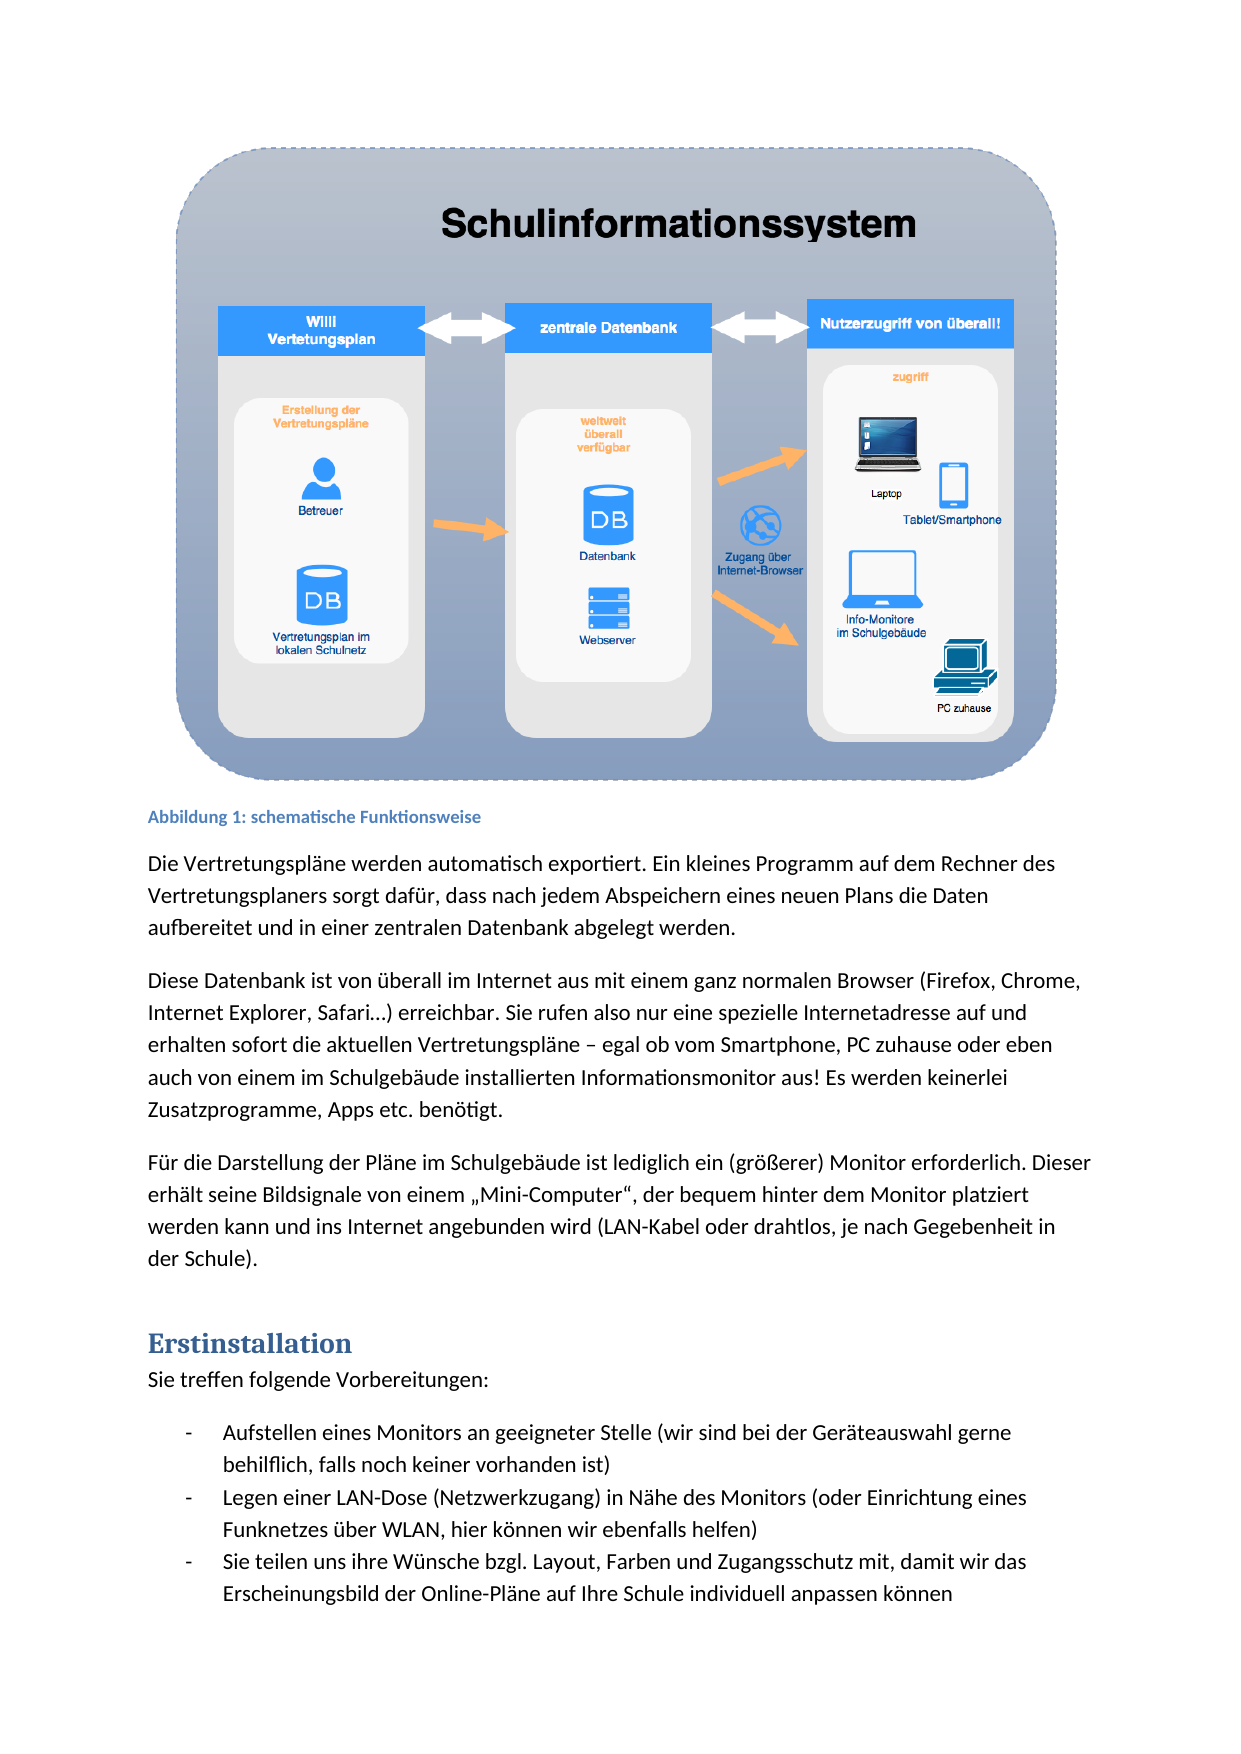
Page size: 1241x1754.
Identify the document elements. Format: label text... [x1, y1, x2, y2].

text Die Vertretungspläne werden automatisch exportiert. Ein kleines Programm auf dem Rechner des Vertretungsplaners sorgt dafür, dass nach jedem Abspeichern eines neuen Plans die Daten aufbereitet und in einer zentralen Datenbank abgelegt werden. [148, 849, 1093, 941]
text Diese Datenbank ist von überall im Internet aus mit einem ganz normalen Browser (Firefox, Chrome, Internet Explorer, Safari…) erreichbar. Sie rufen also nur eine spezielle Internetadresse auf und erhalten sofort die aktuellen Vertretungspläne – egal ob vom Smartphone, PC zuhause oder eben auch von einem im Schulgebäude installierten Informationsmonitor aus! Es werden keinerlei Zusatzprogramme, Apps etc. benötigt. [148, 966, 1093, 1123]
list Sie teilen uns ihre Wünsche bzgl. Layout, Farben und Zugangsschutz mit, damit wir das Erscheinungsbild der Online-Pläne auf Ihre Schule individuell anpassen können [185, 1547, 1093, 1607]
text Sie treffen folgende Vorbereitungen: [148, 1365, 1093, 1393]
picture [175, 147, 1065, 781]
list Aufstellen eines Monitors an geeigneter Stelle (wir sind bei der Geräteauswahl gerne behilflich, falls noch keiner vorhanden ist) [185, 1418, 1093, 1478]
list Legen einer LAN-Dose (Netzwerkzugang) in Nähe des Monitors (oder Einrichtung eines Funknetzes über WLAN, hier können wir ebenfalls helfen) [185, 1483, 1093, 1543]
subtitle Erstinstallation [148, 1327, 1093, 1360]
text Für die Darstellung der Pläne im Schulgebäude ist lediglich ein (größerer) Monitor erforderlich. Dieser erhält seine Bildsignale von einem „Mini-Computer“, der bequem hinter dem Monitor platziert werden kann und ins Internet angebunden wird (LAN-Kabel oder drahtlos, je nach Gegebenheit in der Schule). [148, 1148, 1093, 1273]
